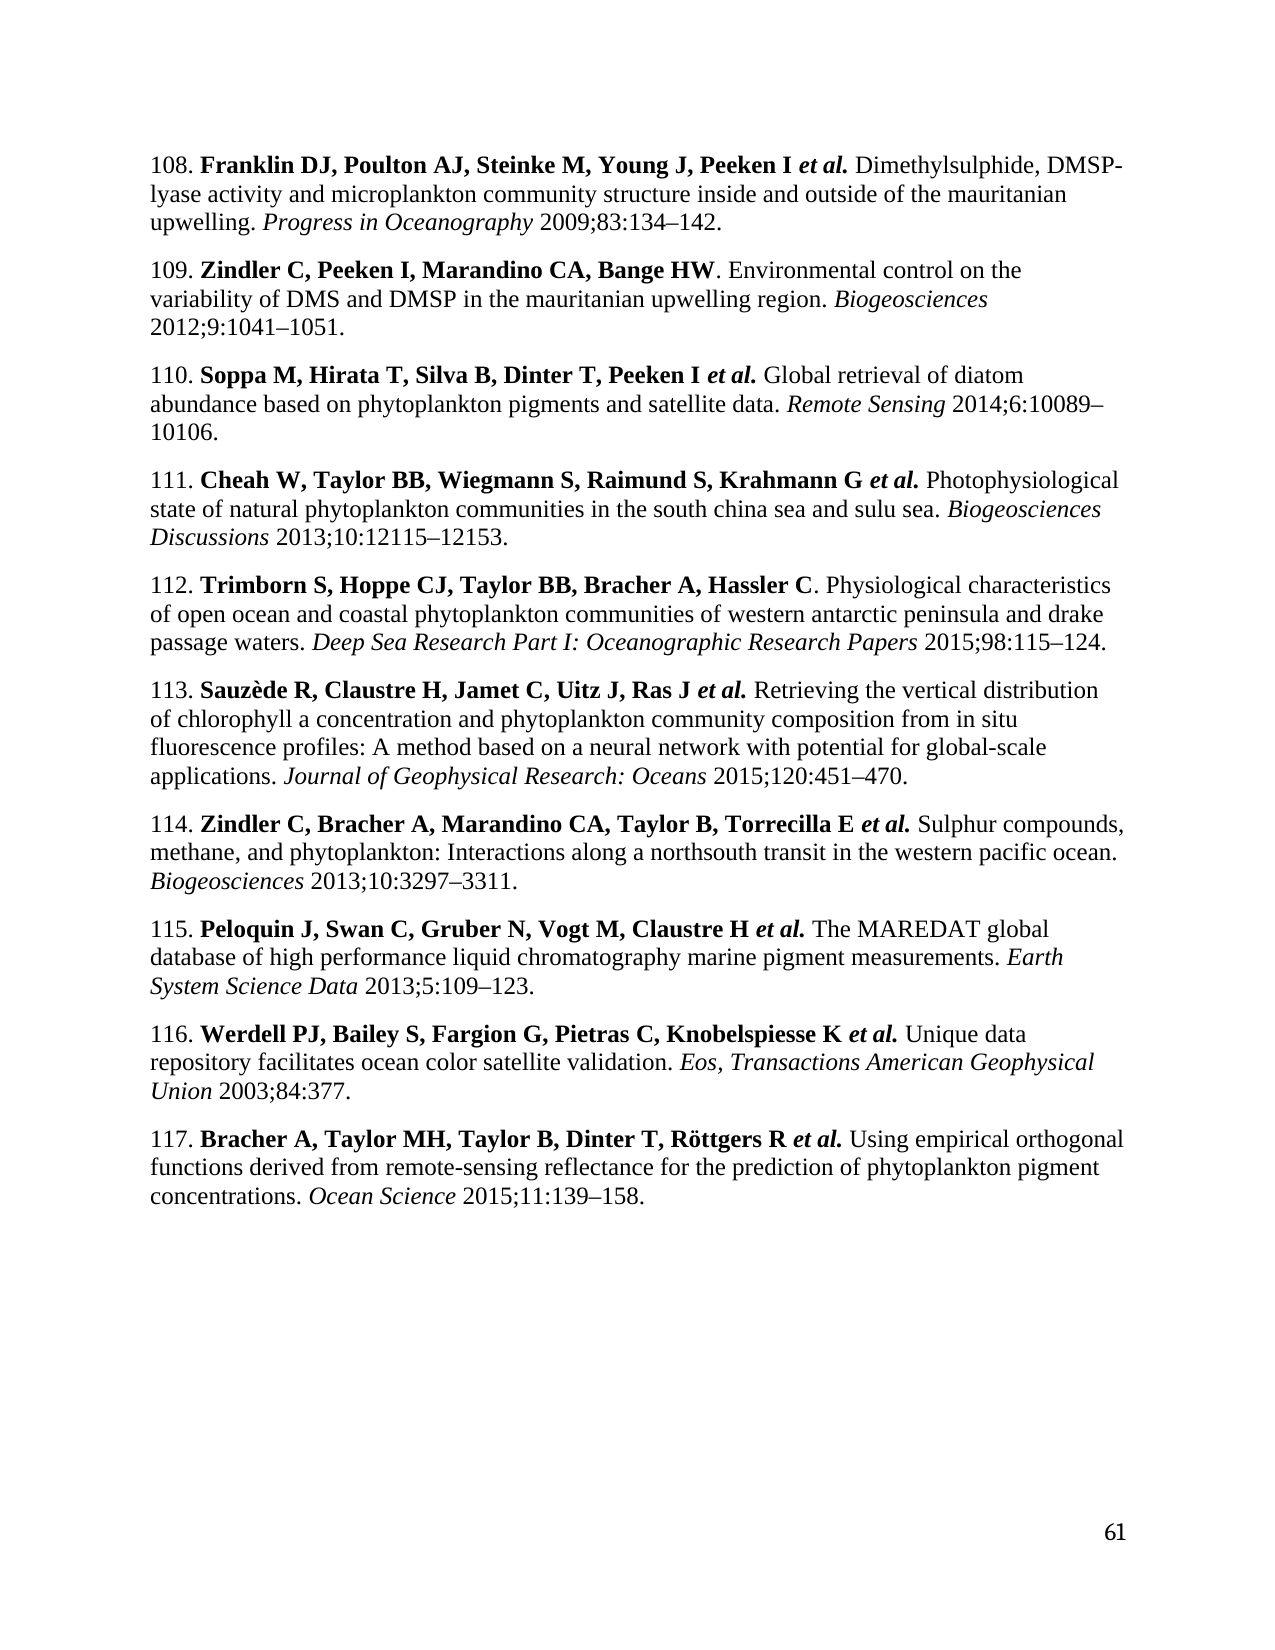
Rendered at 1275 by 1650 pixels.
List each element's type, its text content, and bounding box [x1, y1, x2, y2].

text 116. Werdell PJ, Bailey S, Fargion G, Pietras C, Knobelspiesse K et al. Unique data repository facilitates ocean color satellite validation. Eos, Transactions American Geophysical Union 2003;84:377. [150, 1019, 1125, 1105]
text 110. Soppa M, Hirata T, Silva B, Dinter T, Peeken I et al. Global retrieval of diatom abundance based on phytoplankton pigments and satellite data. Remote Sensing 2014;6:10089–10106. [150, 360, 1125, 446]
text 114. Zindler C, Bracher A, Marandino CA, Taylor B, Torrecilla E et al. Sulphur compounds, methane, and phytoplankton: Interactions along a northsouth transit in the western pacific ocean. Biogeosciences 2013;10:3297–3311. [150, 809, 1125, 895]
text 113. Sauzède R, Claustre H, Jamet C, Uitz J, Ras J et al. Retrieving the vertical distribution of chlorophyll a concentration and phytoplankton community composition from in situ fluorescence profiles: A method based on a neural network with potential for global-scale applications. Journal of Geophysical Research: Oceans 2015;120:451–470. [150, 675, 1125, 790]
text 108. Franklin DJ, Poulton AJ, Steinke M, Young J, Peeken I et al. Dimethylsulphide, DMSP-lyase activity and microplankton community structure inside and outside of the mauritanian upwelling. Progress in Oceanography 2009;83:134–142. [150, 150, 1125, 236]
text 112. Trimborn S, Hoppe CJ, Taylor BB, Bracher A, Hassler C. Physiological characteristics of open ocean and coastal phytoplankton communities of western antarctic peninsula and drake passage waters. Deep Sea Research Part I: Oceanographic Research Papers 2015;98:115–124. [150, 570, 1125, 656]
text 117. Bracher A, Taylor MH, Taylor B, Dinter T, Röttgers R et al. Using empirical orthogonal functions derived from remote-sensing reflectance for the prediction of phytoplankton pigment concentrations. Ocean Science 2015;11:139–158. [150, 1124, 1125, 1210]
text 109. Zindler C, Peeken I, Marandino CA, Bange HW. Environmental control on the variability of DMS and DMSP in the mauritanian upwelling region. Biogeosciences 2012;9:1041–1051. [150, 255, 1125, 341]
text 115. Peloquin J, Swan C, Gruber N, Vogt M, Claustre H et al. The MAREDAT global database of high performance liquid chromatography marine pigment measurements. Earth System Science Data 2013;5:109–123. [150, 914, 1125, 1000]
text 111. Cheah W, Taylor BB, Wiegmann S, Raimund S, Krahmann G et al. Photophysiological state of natural phytoplankton communities in the south china sea and sulu sea. Biogeosciences Discussions 2013;10:12115–12153. [150, 465, 1125, 551]
